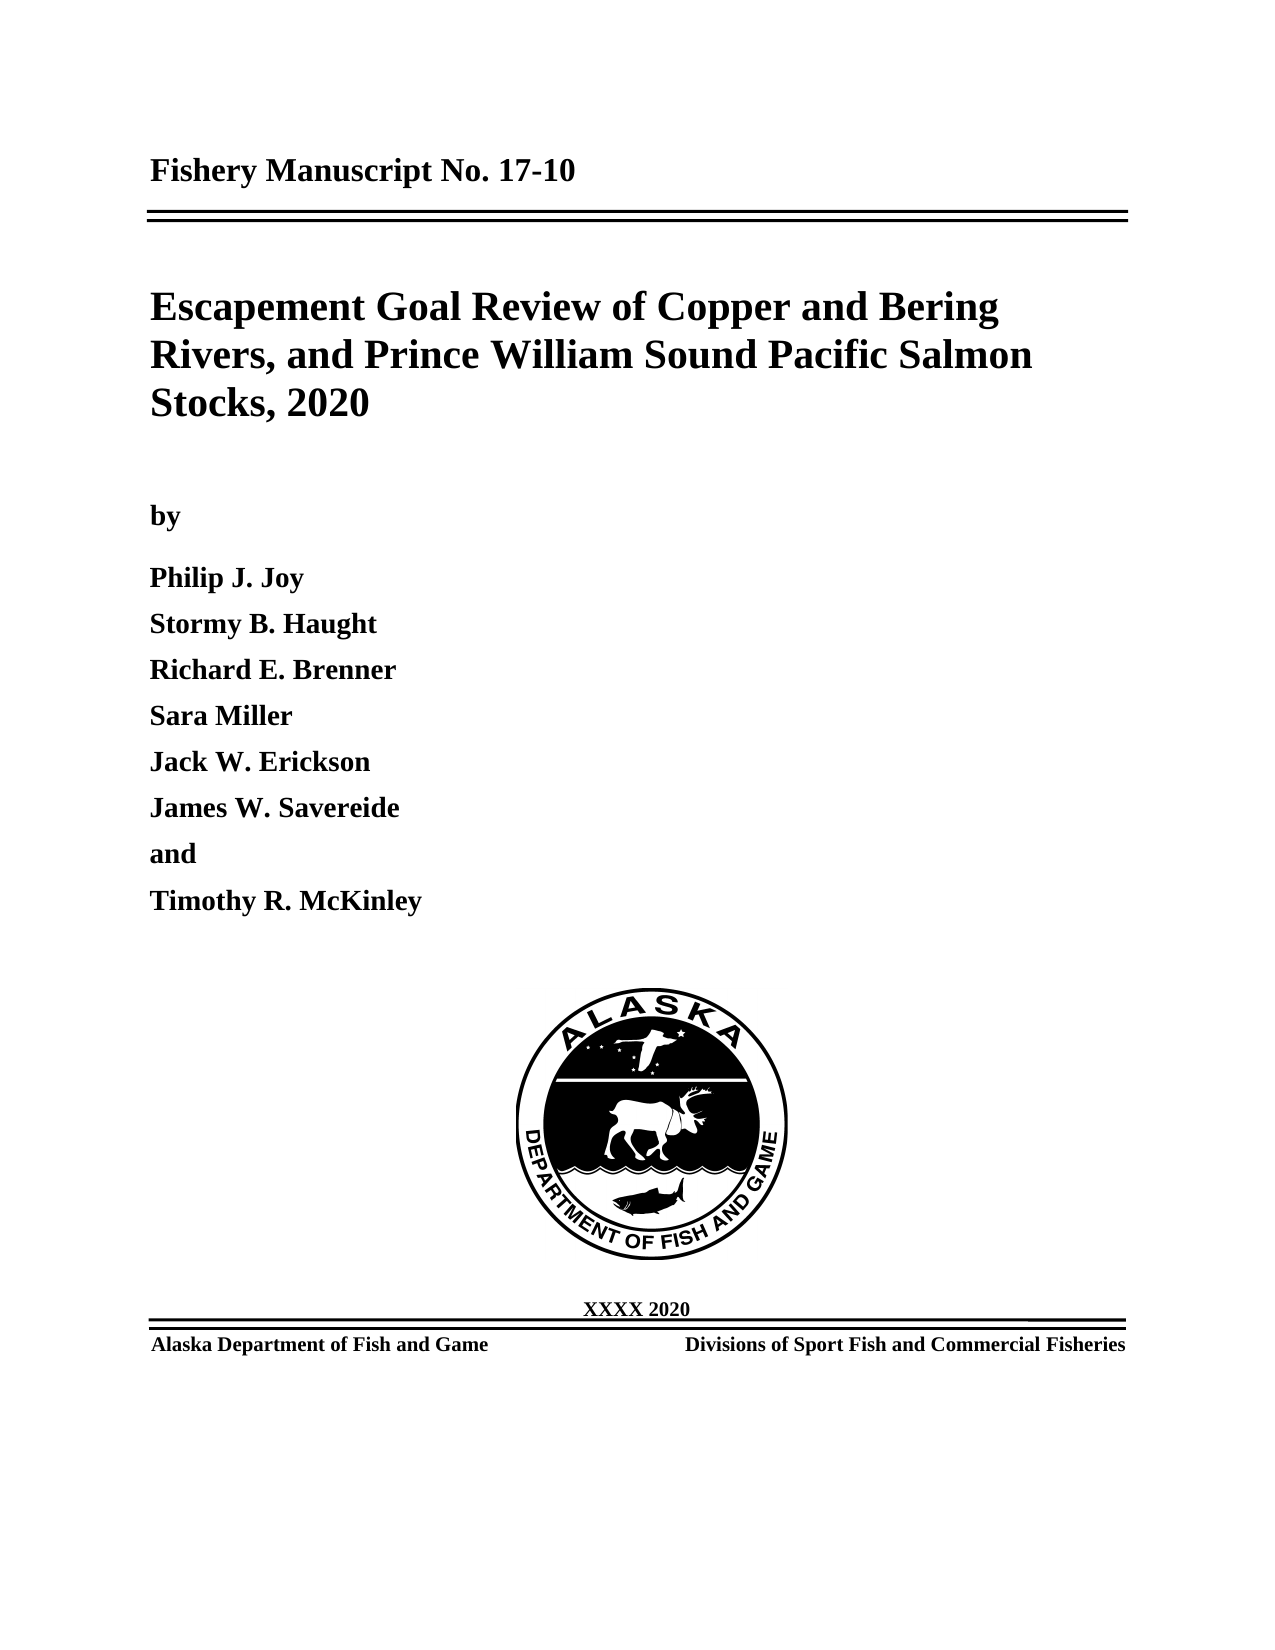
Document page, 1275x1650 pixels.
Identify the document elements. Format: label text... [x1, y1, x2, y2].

text Escapement Goal Review of Copper and Bering Rivers, and Prince William Sound Pacific Salmon Stocks, 2020 [150, 282, 1035, 425]
text Jack W. Erickson [149, 744, 402, 778]
text Philip J. Joy [149, 560, 402, 594]
text Timothy R. McKinley [149, 883, 1156, 916]
text by [150, 498, 1156, 531]
text and [149, 837, 402, 870]
text Richard E. Brenner [149, 652, 402, 686]
text Alaska Department of Fish and Game Divisions of Sport Fish and Commercial Fisheries [151, 1332, 1156, 1356]
text Sara Miller [149, 698, 402, 732]
text XXXX 2020 [154, 1297, 1119, 1318]
text Stormy B. Haught [149, 606, 402, 640]
text James W. Savereide [149, 791, 402, 824]
picture [516, 988, 788, 1260]
text Fishery Manuscript No. 17-10 [150, 150, 1156, 188]
